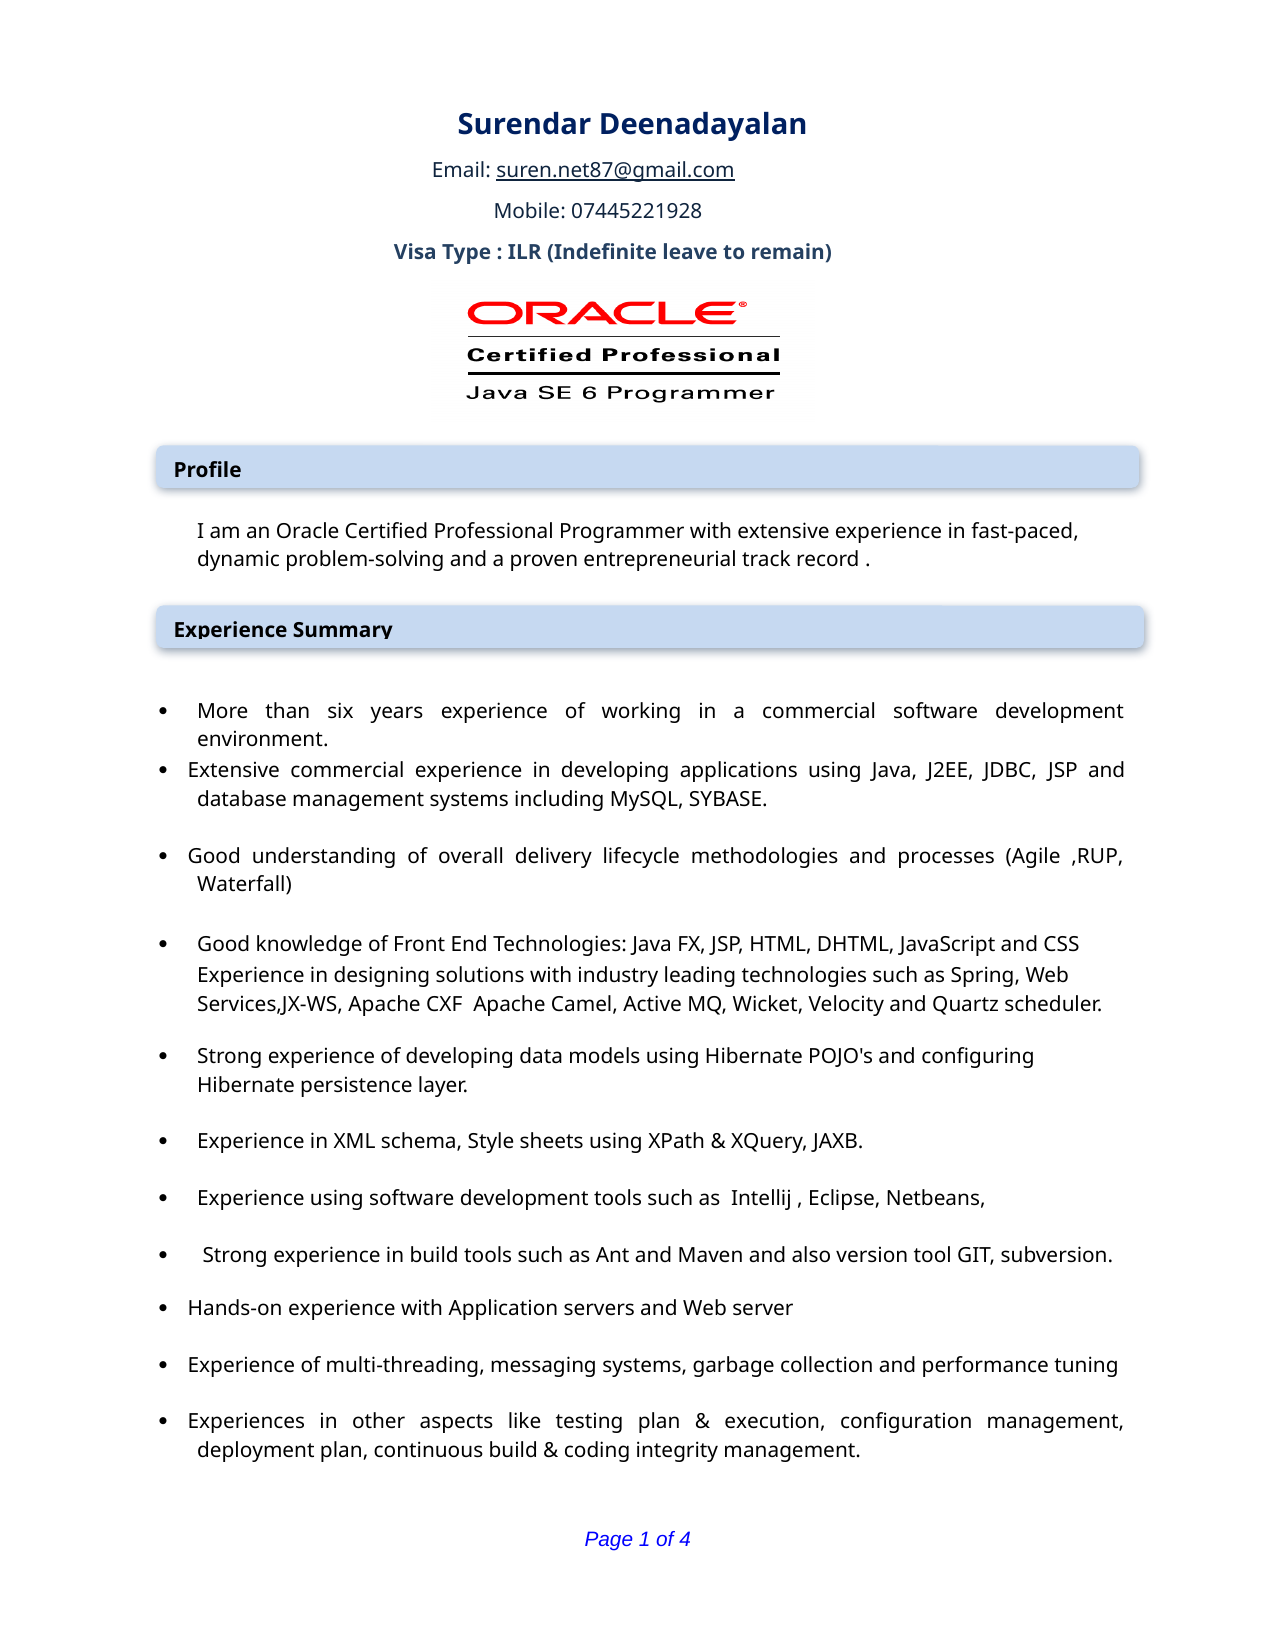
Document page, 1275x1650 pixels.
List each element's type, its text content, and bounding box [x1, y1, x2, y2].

picture [431, 278, 815, 422]
list Experiences in other aspects like testing plan & execution, configuration management, deployment plan, continuous build & coding integrity management. [159, 1407, 1125, 1463]
list Experience in designing solutions with industry leading technologies such as Spring, Web Services,JX-WS, Apache CXF Apache Camel, Active MQ, Wicket, Velocity and Quartz scheduler. [197, 960, 1125, 1017]
list Good understanding of overall delivery lifecycle methodologies and processes (Agile ,RUP, Waterfall) [159, 841, 1125, 898]
list More than six years experience of working in a commercial software development environment. [159, 696, 1125, 753]
list Good knowledge of Front End Technologies: Java FX, JSP, HTML, DHTML, JavaScript and CSS [159, 929, 1125, 957]
text Surendar Deenadayalan [375, 103, 1125, 143]
list Strong experience in build tools such as Ant and Maven and also version tool GIT, subversion. [159, 1240, 1125, 1269]
text Email: suren.net87@gmail.com [150, 155, 1125, 184]
text Mobile: 07445221928 [450, 196, 1125, 225]
list Experience of multi-threading, messaging systems, garbage collection and performance tuning [159, 1350, 1125, 1378]
text I am an Oracle Certified Professional Programmer with extensive experience in fast-paced, dynamic problem-solving and a proven entrepreneurial track record . [197, 516, 1125, 573]
list Hands-on experience with Application servers and Web server [159, 1293, 1125, 1321]
list Experience using software development tools such as Intellij , Eclipse, Netbeans, [159, 1183, 1125, 1212]
text Visa Type : ILR (Indefinite leave to remain) [150, 237, 1125, 266]
list Strong experience of developing data models using Hibernate POJO's and configuring Hibernate persistence layer. [159, 1041, 1125, 1098]
list Extensive commercial experience in developing applications using Java, J2EE, JDBC, JSP and database management systems including MySQL, SYBASE. [159, 756, 1125, 812]
list Experience in XML schema, Style sheets using XPath & XQuery, JAXB. [159, 1127, 1125, 1155]
